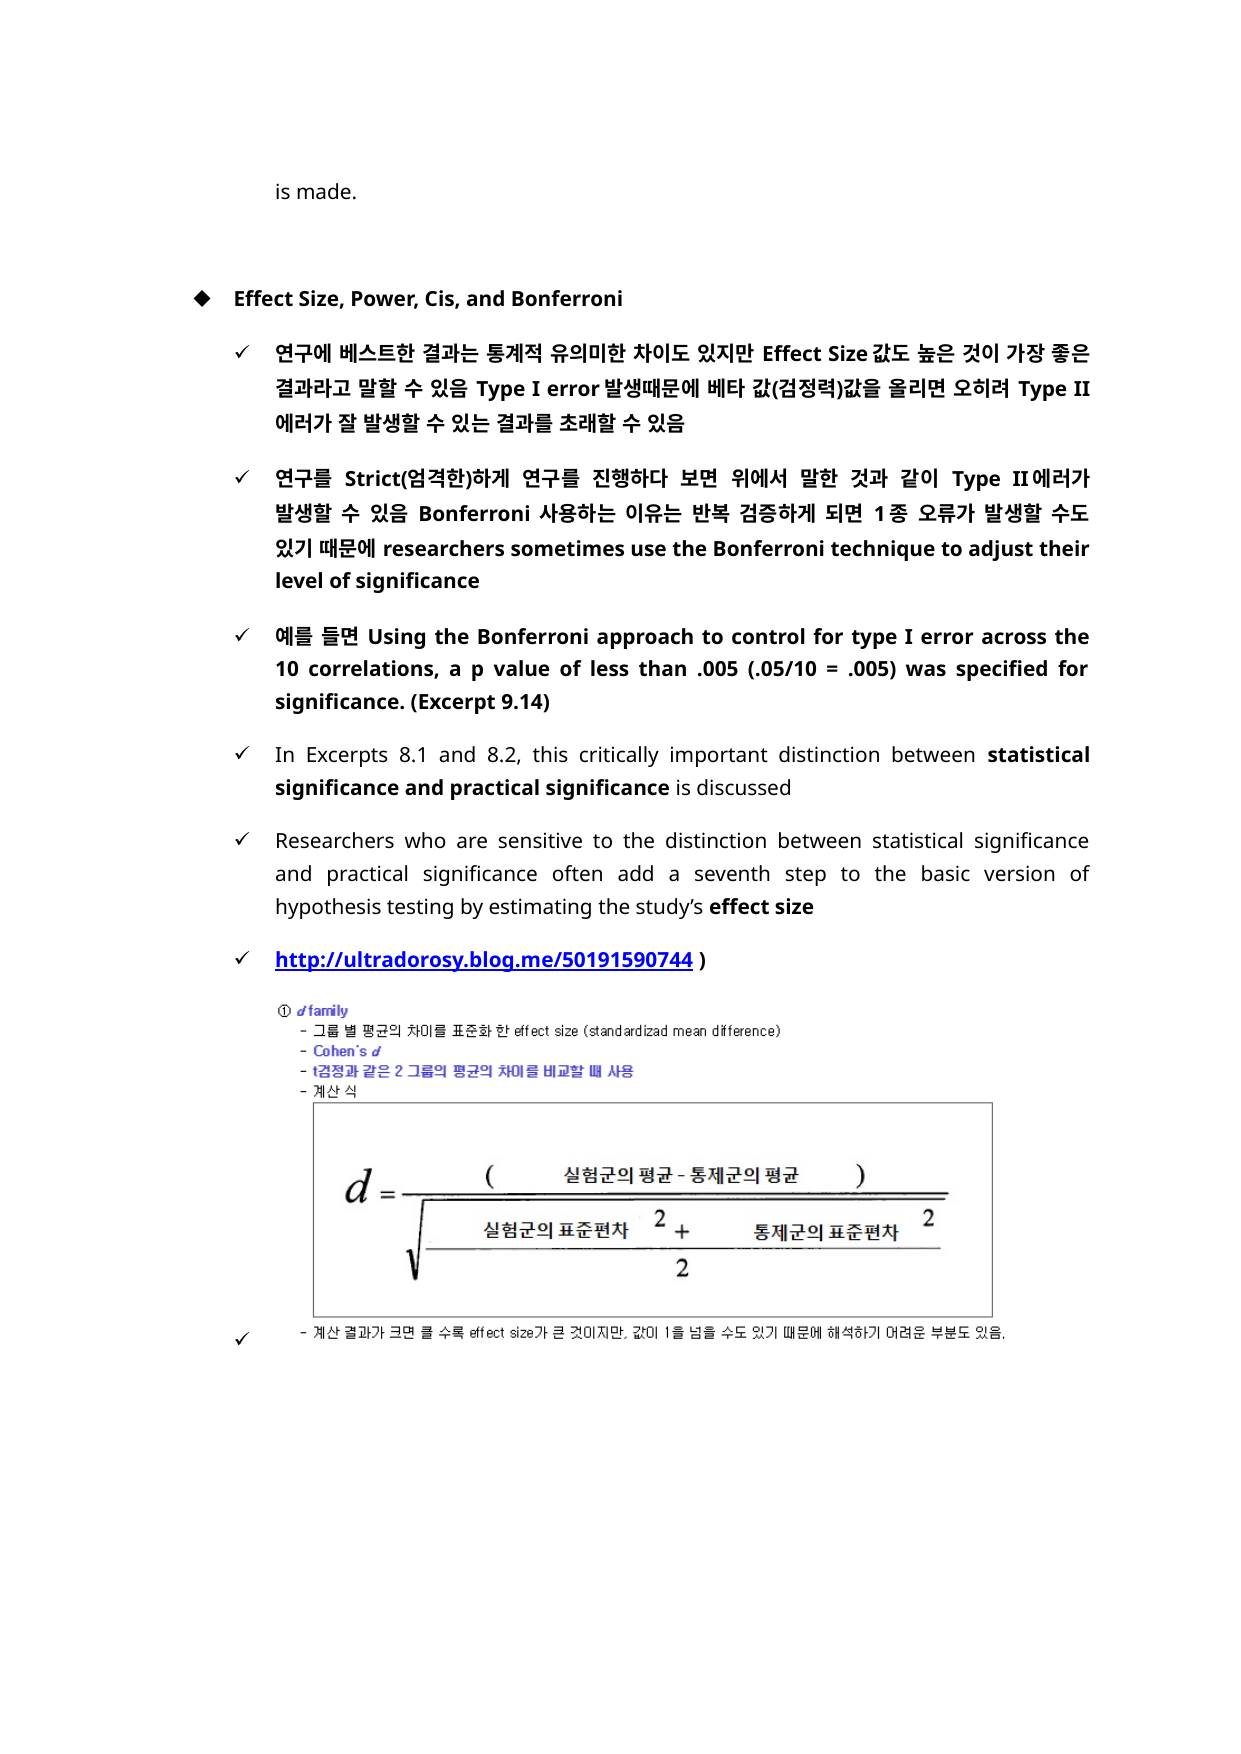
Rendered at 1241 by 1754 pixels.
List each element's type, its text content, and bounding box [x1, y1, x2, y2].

list Researchers who are sensitive to the distinction between statistical significance and practical significance often add a seventh step to the basic version of hypothesis testing by estimating the study’s effect size [233, 827, 1090, 920]
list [233, 177, 1090, 206]
list In Excerpts 8.1 and 8.2, this critically important distinction between statistical significance and practical significance is discussed [233, 741, 1090, 802]
picture [275, 998, 1012, 1349]
list 예를 들면 Using the Bonferroni approach to control for type I error across the 10 correlations, a p value of less than .005 (.05/10 = .005) was specified for significance. (Excerpt 9.14) [233, 620, 1090, 716]
list 연구에 베스트한 결과는 통계적 유의미한 차이도 있지만 Effect Size값도 높은 것이 가장 좋은 결과라고 말할 수 있음 Type I error발생때문에 베타 값(검정력)값을 올리면 오히려 Type II에러가 잘 발생할 수 있는 결과를 초래할 수 있음 [233, 337, 1090, 437]
list http://ultradorosy.blog.me/50191590744 ) [233, 945, 1090, 974]
list Effect Size, Power, Cis, and Bonferroni [192, 284, 1090, 312]
list 연구를 Strict(엄격한)하게 연구를 진행하다 보면 위에서 말한 것과 같이 Type II에러가 발생할 수 있음 Bonferroni 사용하는 이유는 반복 검증하게 되면 1종 오류가 발생할 수도 있기 때문에 researchers sometimes use the Bonferroni technique to adjust their level of significance [233, 463, 1090, 595]
